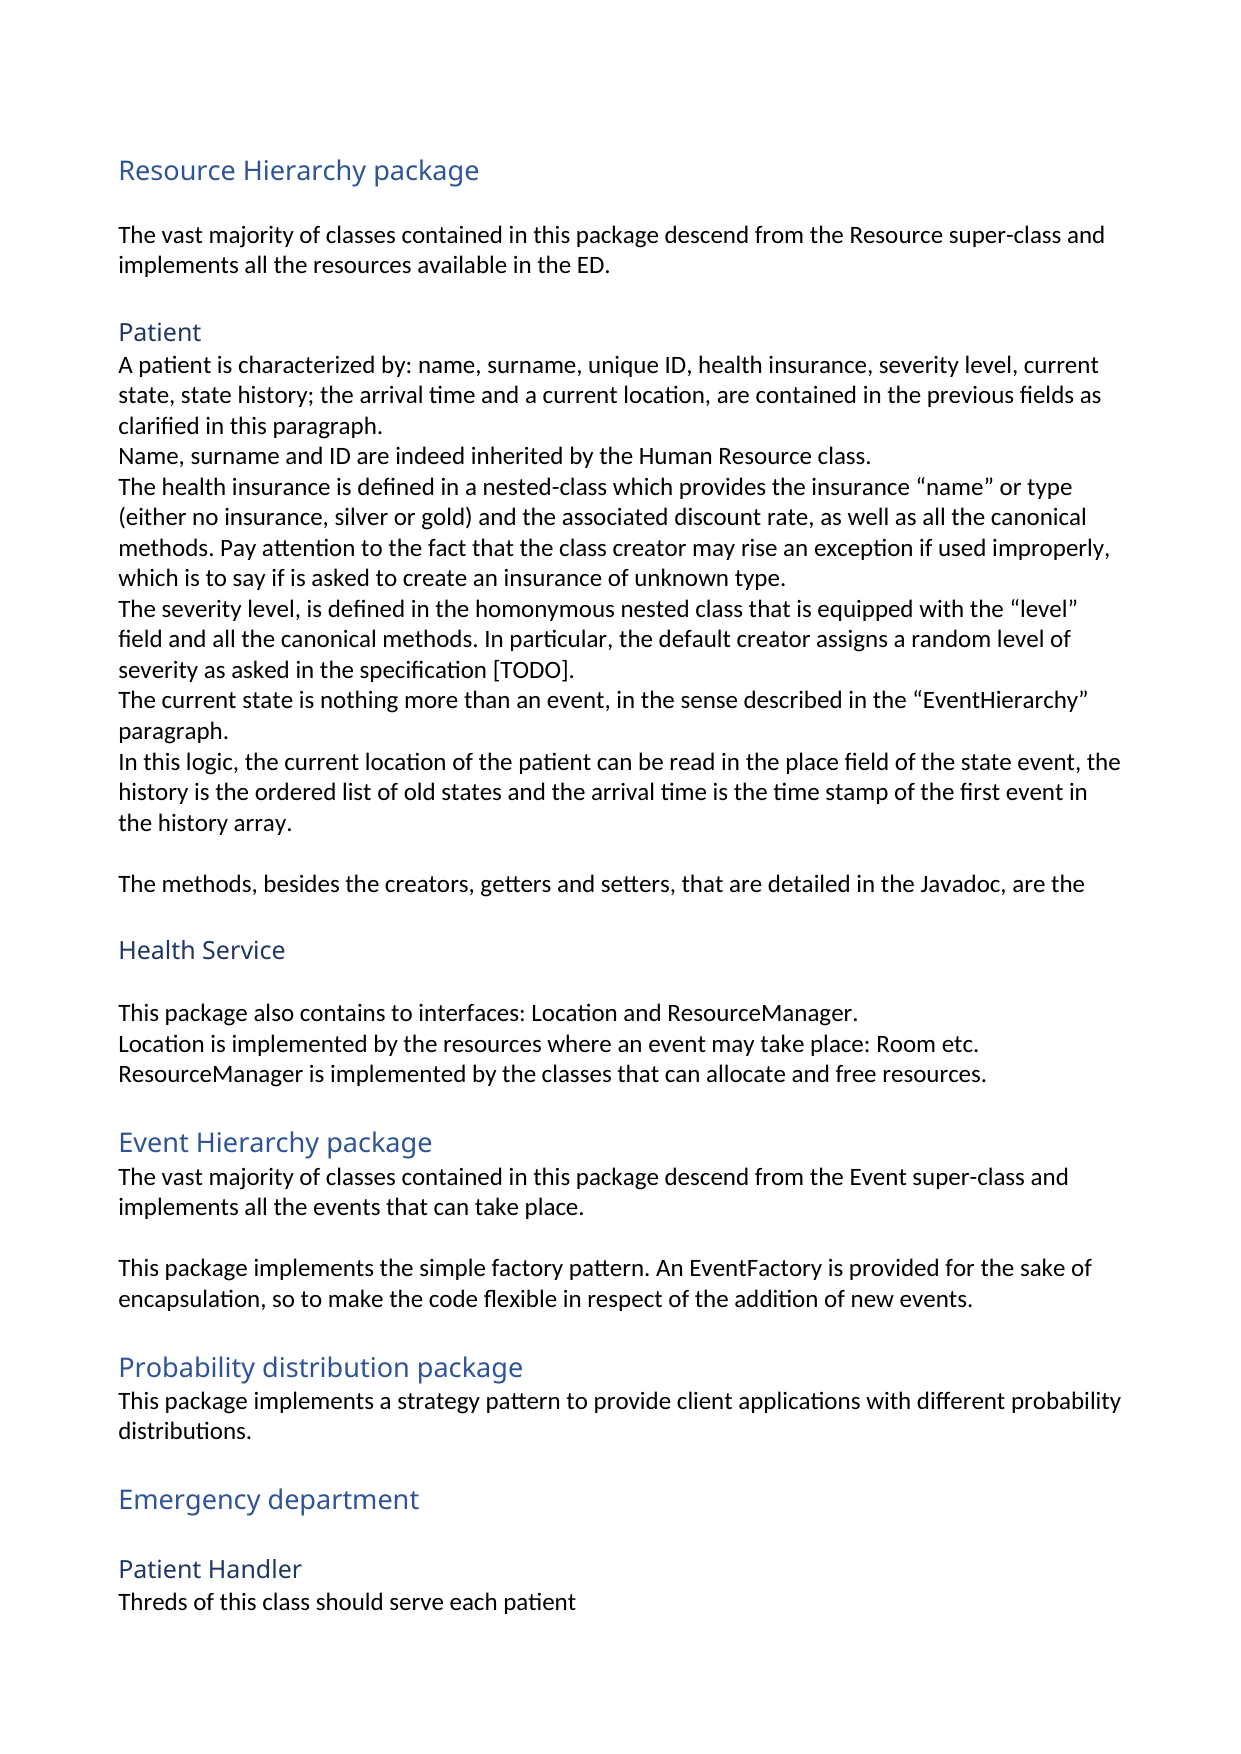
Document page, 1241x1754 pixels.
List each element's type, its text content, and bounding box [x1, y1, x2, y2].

subtitle Resource Hierarchy package [118, 152, 1122, 189]
text Location is implemented by the resources where an event may take place: Room etc. [118, 1028, 1122, 1059]
subtitle Event Hierarchy package [118, 1124, 1122, 1161]
text This package implements a strategy pattern to provide client applications with different probability distributions. [118, 1385, 1122, 1446]
subtitle Patient [118, 315, 1122, 349]
text This package also contains to interfaces: Location and ResourceManager. [118, 998, 1122, 1028]
subtitle Emergency department [118, 1481, 1122, 1517]
text A patient is characterized by: name, surname, unique ID, health insurance, severity level, current state, state history; the arrival time and a current location, are contained in the previous fields as clarified in this paragraph. [118, 349, 1122, 441]
text Threds of this class should serve each patient [118, 1586, 1122, 1617]
subtitle Patient Handler [118, 1552, 1122, 1586]
text In this logic, the current location of the patient can be read in the place field of the state event, the history is the ordered list of old states and the arrival time is the time stamp of the first event in the history array. [118, 746, 1122, 837]
text The vast majority of classes contained in this package descend from the Resource super-class and implements all the resources available in the ED. [118, 219, 1122, 280]
text The methods, besides the creators, getters and setters, that are detailed in the Javadoc, are the [118, 868, 1122, 898]
text The severity level, is defined in the homonymous nested class that is equipped with the “level” field and all the canonical methods. In particular, the default creator assigns a random level of severity as asked in the specification [TODO]. [118, 593, 1122, 685]
text The health insurance is defined in a nested-class which provides the insurance “name” or type (either no insurance, silver or gold) and the associated discount rate, as well as all the canonical methods. Pay attention to the fact that the class creator may rise an exception if used improperly, which is to say if is asked to create an insurance of unknown type. [118, 471, 1122, 593]
text The vast majority of classes contained in this package descend from the Event super-class and implements all the events that can take place. [118, 1161, 1122, 1222]
text The current state is nothing more than an event, in the sense described in the “EventHierarchy” paragraph. [118, 685, 1122, 746]
subtitle Health Service [118, 933, 1122, 967]
subtitle Probability distribution package [118, 1348, 1122, 1385]
text ResourceManager is implemented by the classes that can allocate and free resources. [118, 1059, 1122, 1089]
text Name, surname and ID are indeed inherited by the Human Resource class. [118, 441, 1122, 471]
